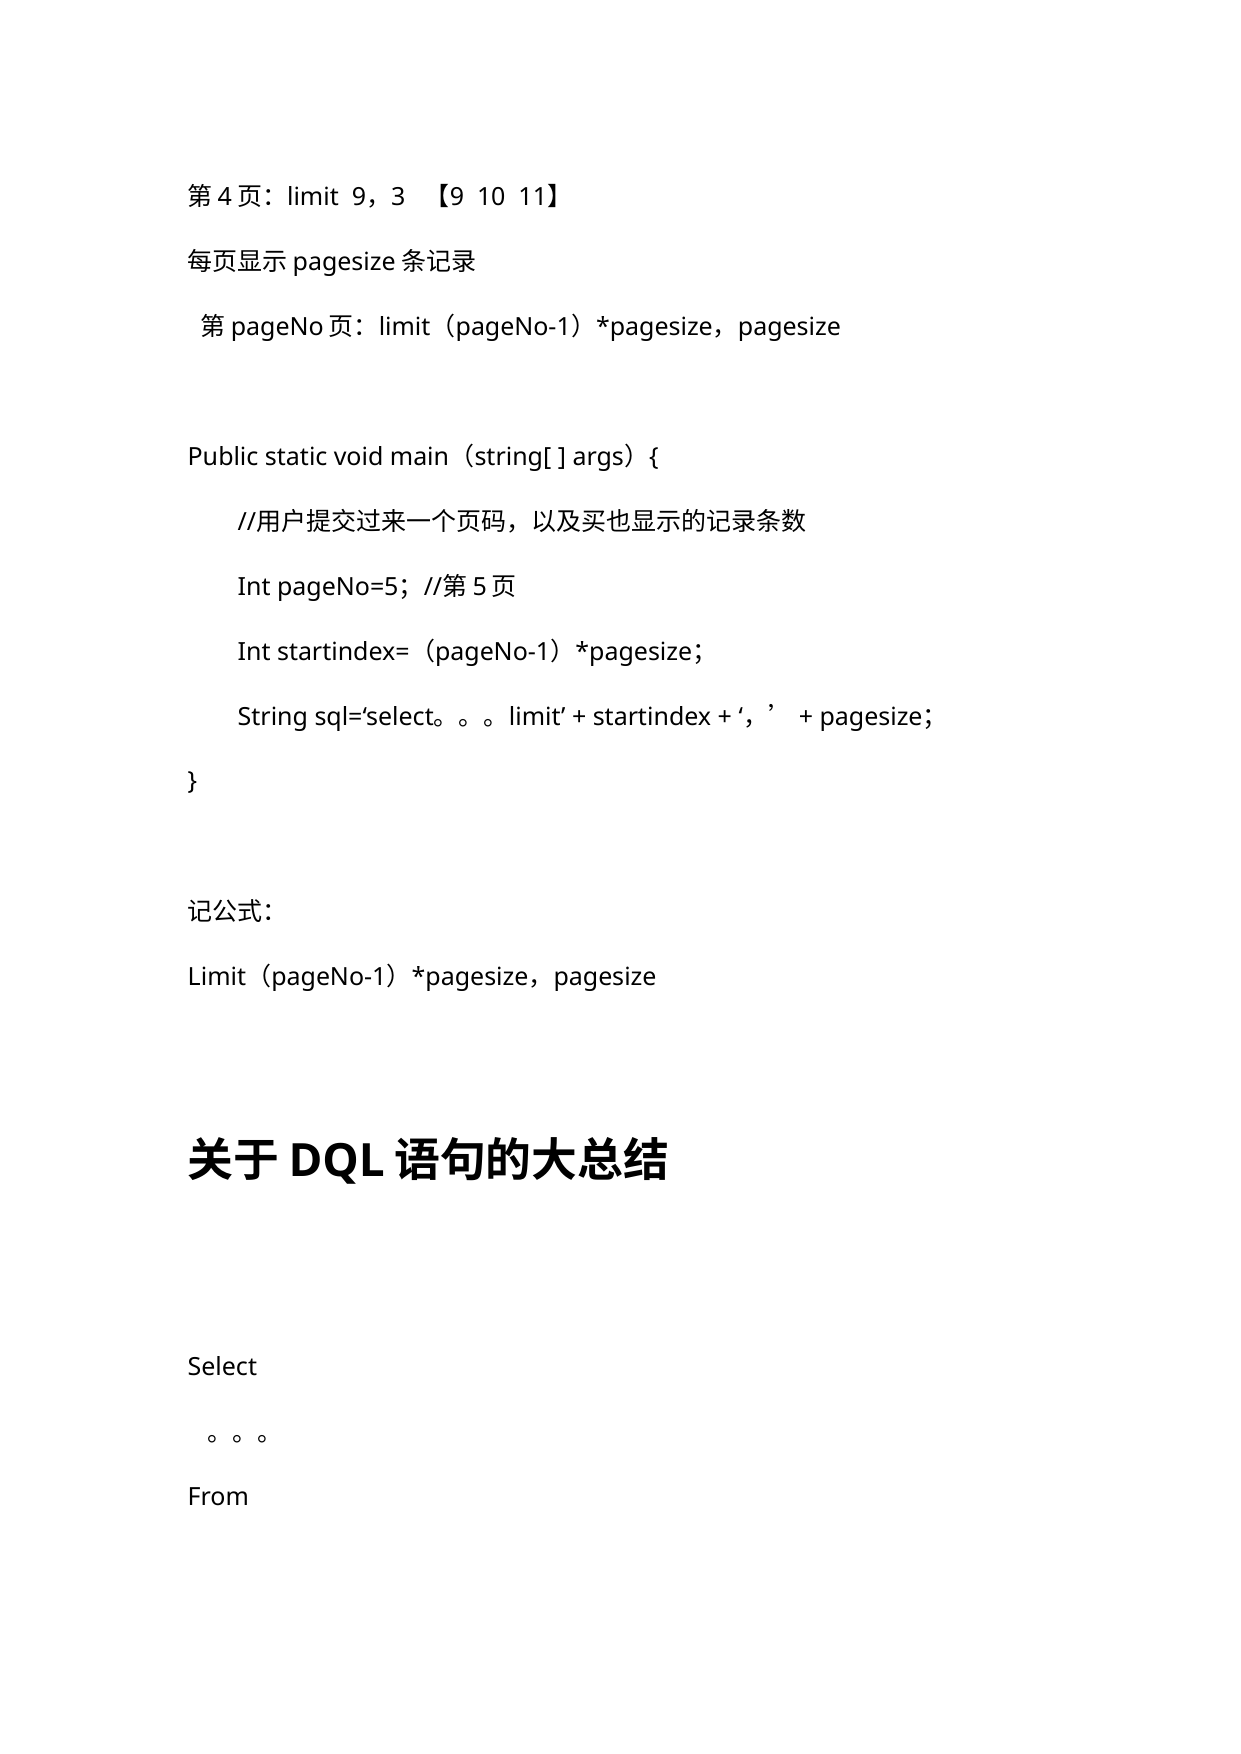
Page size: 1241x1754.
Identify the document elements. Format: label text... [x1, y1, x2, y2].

text String sql=‘select。。。limit’ + startindex + ‘，’ + pagesize； [187, 682, 1053, 747]
text From [187, 1463, 1053, 1528]
text Int pageNo=5；//第5页 [187, 552, 1053, 617]
text Select [187, 1333, 1053, 1398]
text 每页显示pagesize条记录 [187, 227, 1053, 292]
text 第4页：limit 9，3 【9 10 11】 [187, 162, 1053, 227]
subtitle 关于DQL语句的大总结 [187, 1107, 1053, 1205]
text Public static void main（string[ ] args）{ [187, 422, 1053, 487]
text Int startindex=（pageNo-1）*pagesize； [187, 617, 1053, 682]
text 。。。 [187, 1398, 1053, 1463]
text } [187, 747, 1053, 812]
text 第pageNo页：limit（pageNo-1）*pagesize，pagesize [187, 292, 1053, 357]
text Limit（pageNo-1）*pagesize，pagesize [187, 942, 1053, 1007]
text //用户提交过来一个页码，以及买也显示的记录条数 [187, 487, 1053, 552]
text 记公式： [187, 877, 1053, 942]
